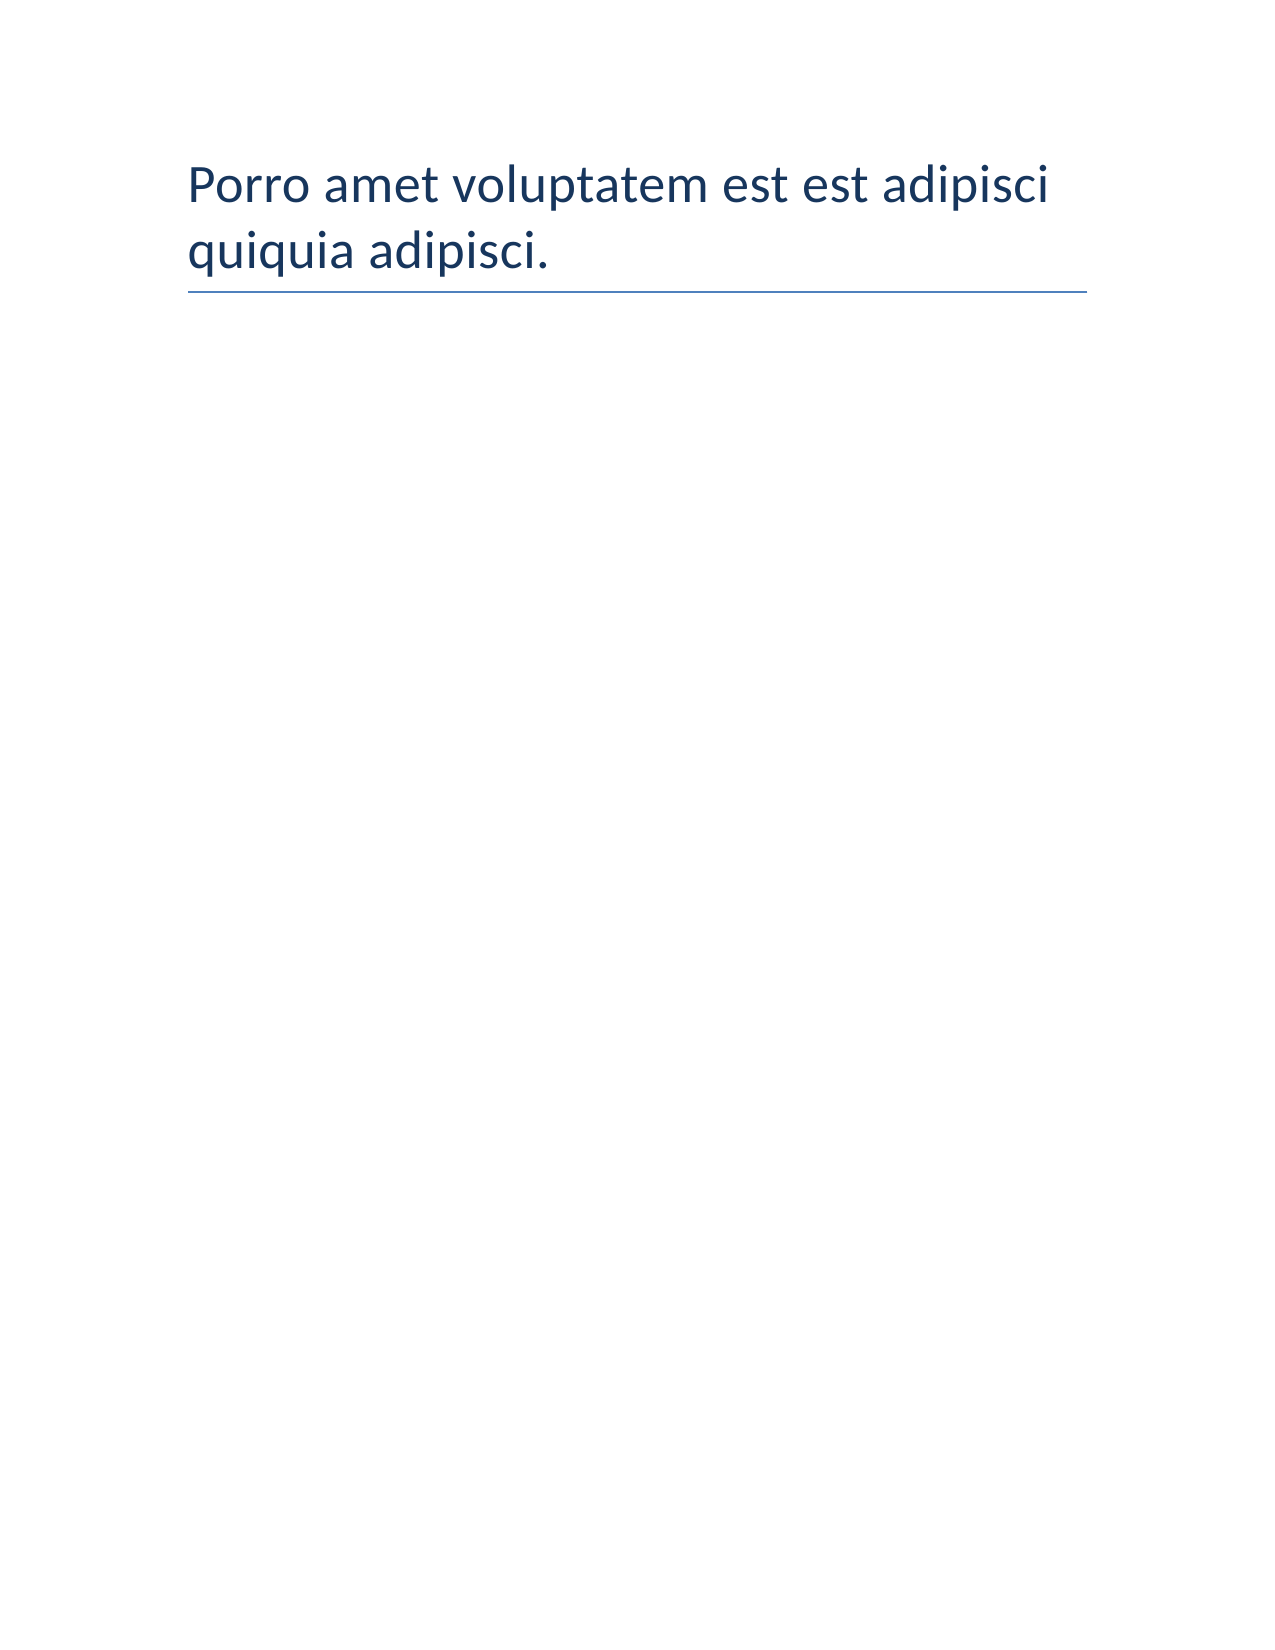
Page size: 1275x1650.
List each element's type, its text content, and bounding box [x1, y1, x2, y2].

title Porro amet voluptatem est est adipisci quiquia adipisci. [187, 150, 1087, 293]
